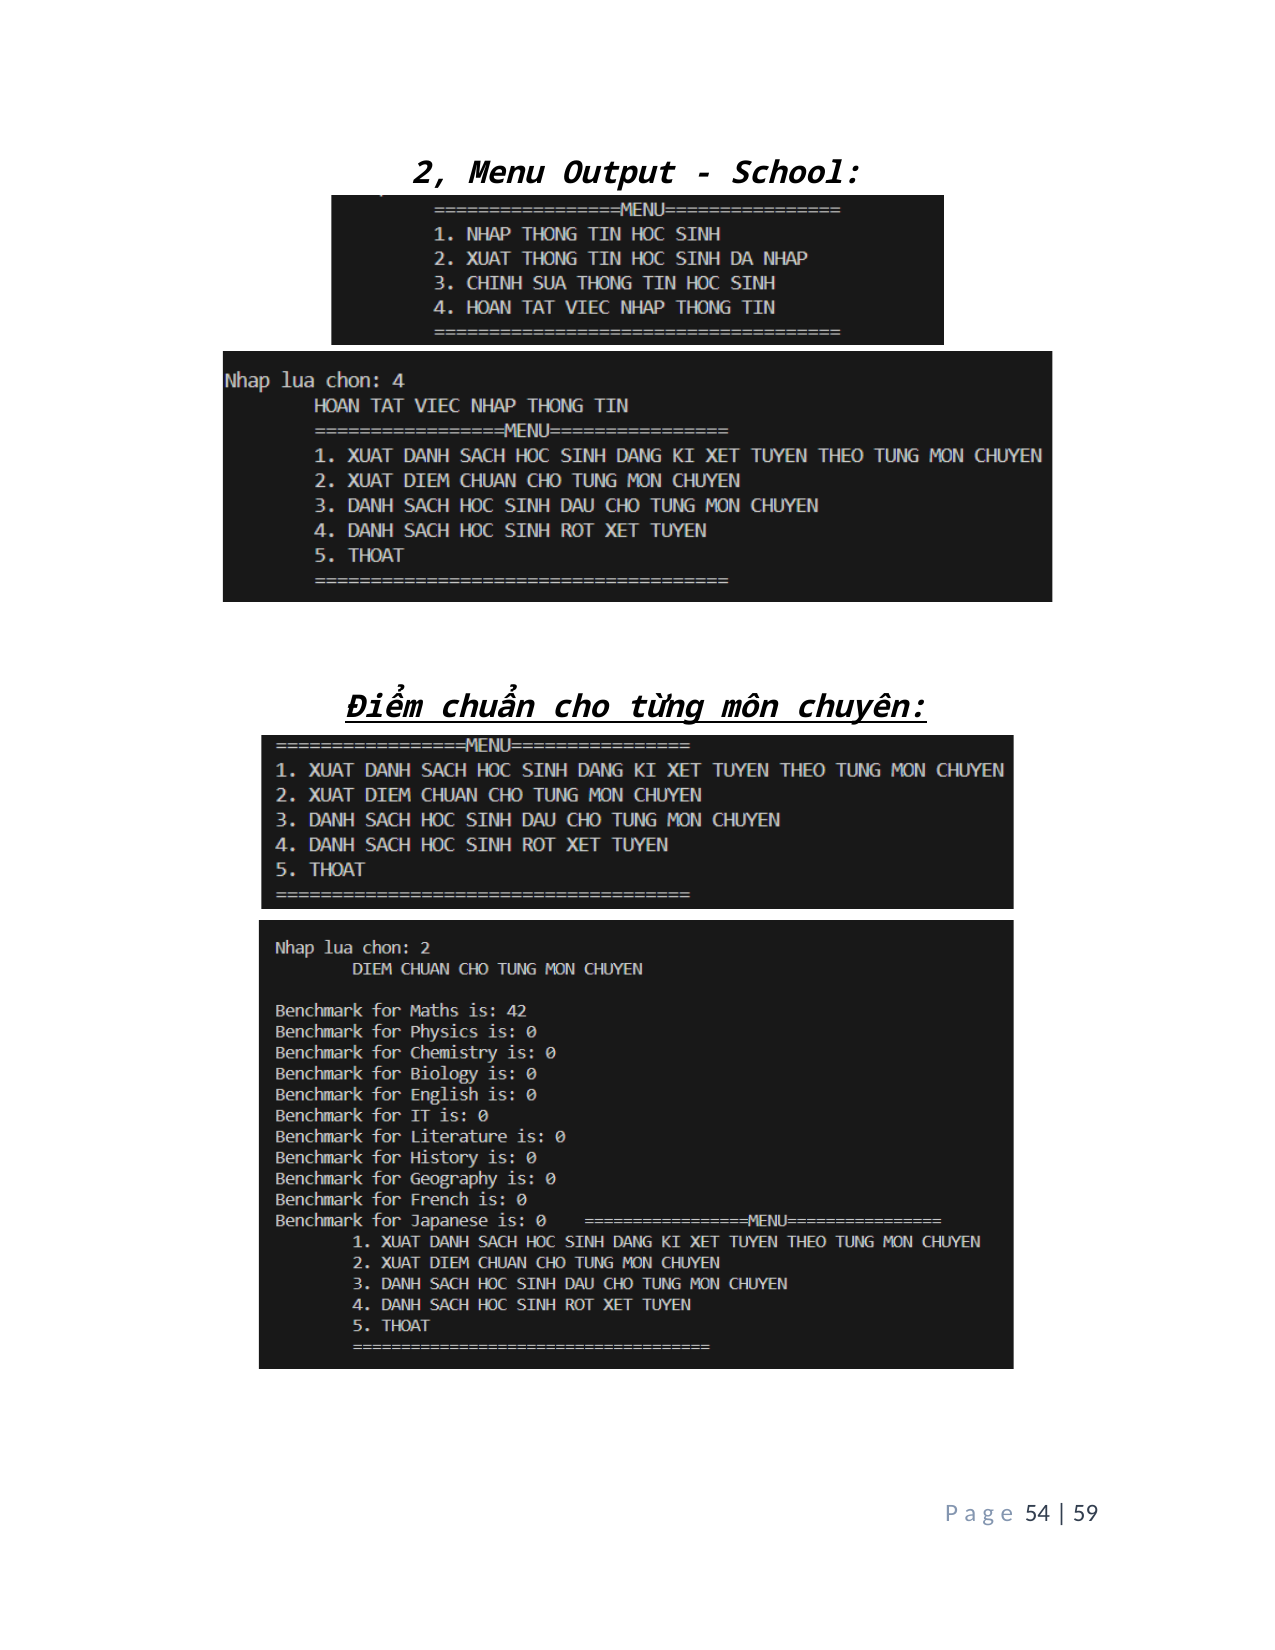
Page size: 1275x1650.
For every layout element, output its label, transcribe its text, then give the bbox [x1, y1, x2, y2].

picture [331, 195, 944, 345]
picture [222, 351, 1053, 602]
text Điểm chuẩn cho từng môn chuyên: [150, 684, 1125, 727]
text 2, Menu Output - School: [150, 150, 1125, 193]
picture [261, 735, 1014, 909]
picture [258, 920, 1014, 1369]
